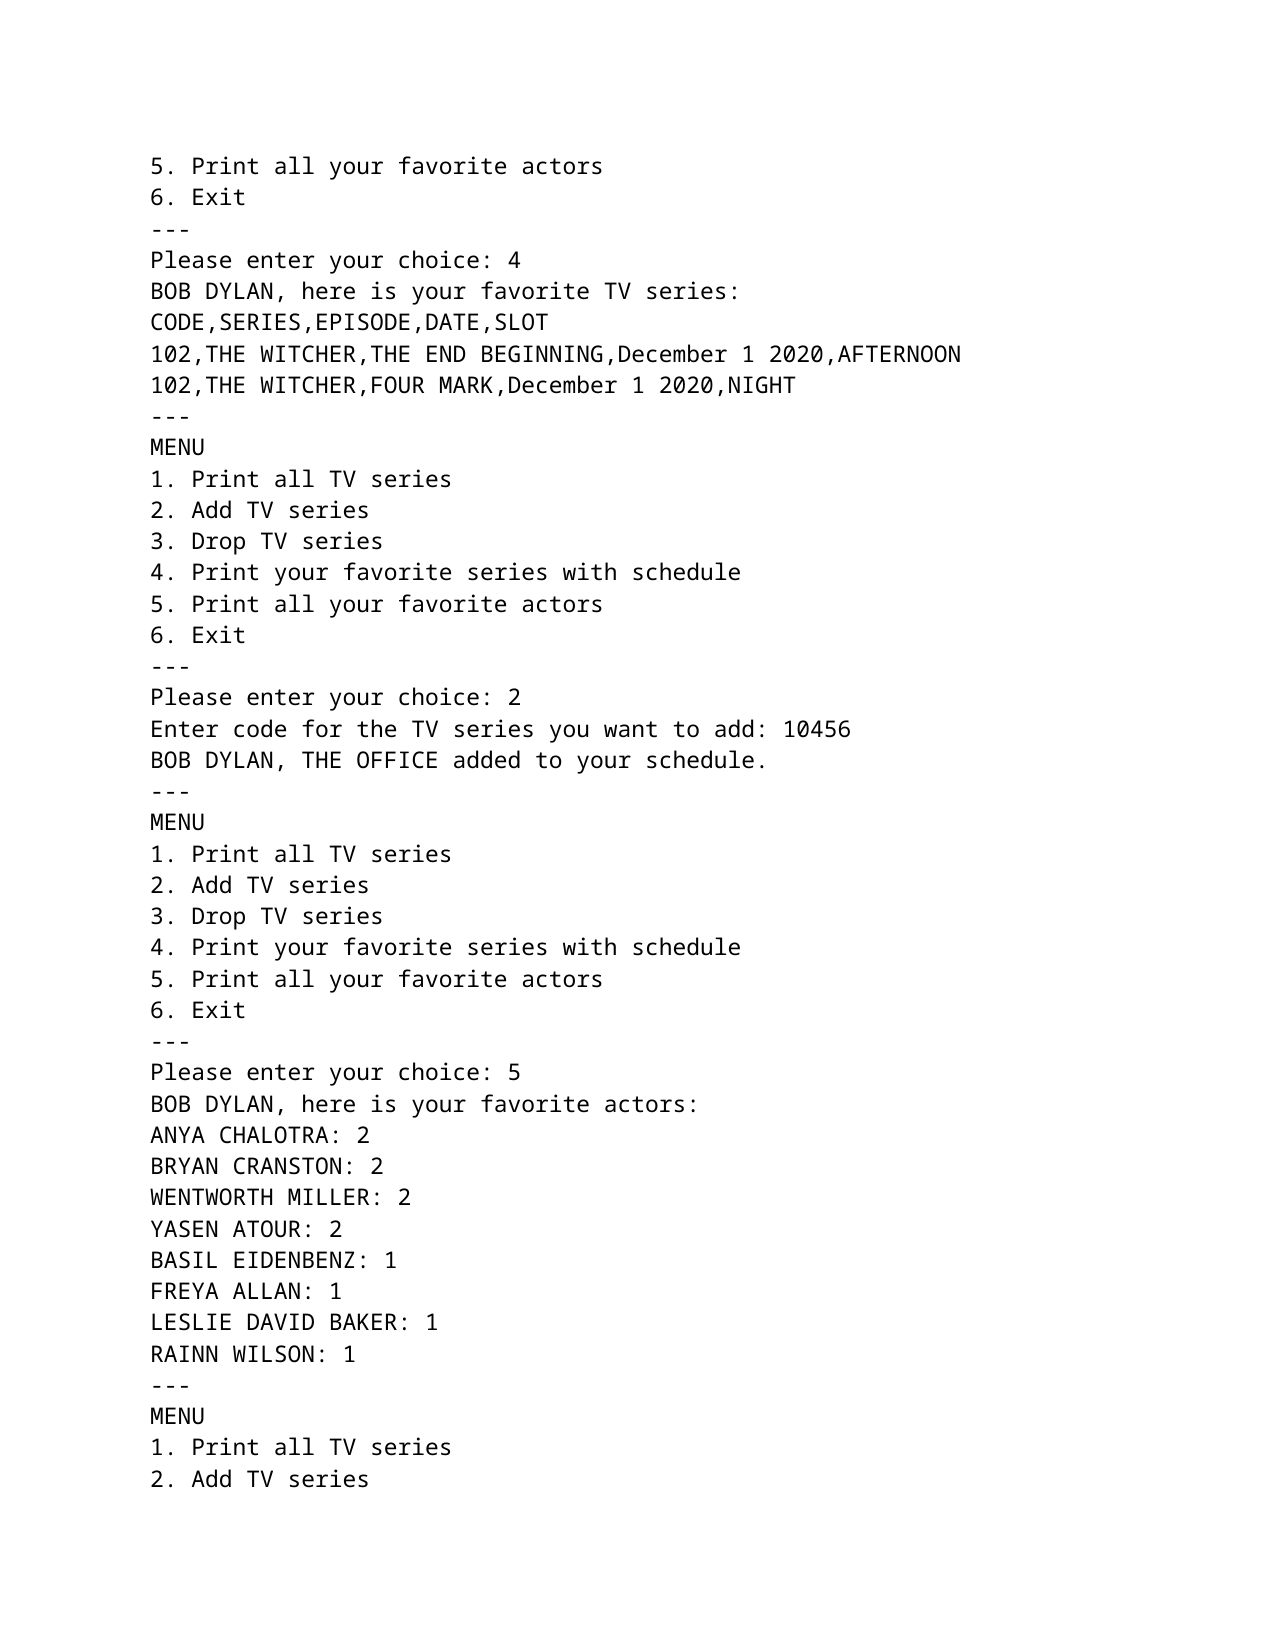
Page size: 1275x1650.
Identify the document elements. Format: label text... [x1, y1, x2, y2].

text BOB DYLAN, here is your favorite TV series: [150, 275, 1125, 306]
text BOB DYLAN, THE OFFICE added to your schedule. [150, 744, 1125, 775]
text 4. Print your favorite series with schedule [150, 931, 1125, 962]
text BRYAN CRANSTON: 2 [150, 1150, 1125, 1181]
text MENU [150, 431, 1125, 462]
text 102,THE WITCHER,THE END BEGINNING,December 1 2020,AFTERNOON [150, 337, 1125, 369]
text LESLIE DAVID BAKER: 1 [150, 1306, 1125, 1337]
text 2. Add TV series [150, 1462, 1125, 1494]
text ANYA CHALOTRA: 2 [150, 1119, 1125, 1150]
text --- [150, 650, 1125, 681]
text BASIL EIDENBENZ: 1 [150, 1244, 1125, 1275]
text FREYA ALLAN: 1 [150, 1275, 1125, 1306]
text 5. Print all your favorite actors [150, 587, 1125, 619]
text --- [150, 1369, 1125, 1400]
text 3. Drop TV series [150, 900, 1125, 931]
text YASEN ATOUR: 2 [150, 1212, 1125, 1244]
text 6. Exit [150, 619, 1125, 650]
text 5. Print all your favorite actors [150, 962, 1125, 994]
text 2. Add TV series [150, 869, 1125, 900]
text Please enter your choice: 5 [150, 1056, 1125, 1087]
text 102,THE WITCHER,FOUR MARK,December 1 2020,NIGHT [150, 369, 1125, 400]
text Enter code for the TV series you want to add: 10456 [150, 712, 1125, 744]
text BOB DYLAN, here is your favorite actors: [150, 1087, 1125, 1119]
text --- [150, 1025, 1125, 1056]
text Please enter your choice: 4 [150, 244, 1125, 275]
text --- [150, 400, 1125, 431]
text 1. Print all TV series [150, 462, 1125, 494]
text Please enter your choice: 2 [150, 681, 1125, 712]
text MENU [150, 1400, 1125, 1431]
text CODE,SERIES,EPISODE,DATE,SLOT [150, 306, 1125, 337]
text 3. Drop TV series [150, 525, 1125, 556]
text --- [150, 212, 1125, 244]
text WENTWORTH MILLER: 2 [150, 1181, 1125, 1212]
text 4. Print your favorite series with schedule [150, 556, 1125, 587]
text 6. Exit [150, 181, 1125, 212]
text --- [150, 775, 1125, 806]
text 6. Exit [150, 994, 1125, 1025]
text MENU [150, 806, 1125, 837]
text RAINN WILSON: 1 [150, 1337, 1125, 1369]
text 2. Add TV series [150, 494, 1125, 525]
text 5. Print all your favorite actors [150, 150, 1125, 181]
text 1. Print all TV series [150, 837, 1125, 869]
text 1. Print all TV series [150, 1431, 1125, 1462]
